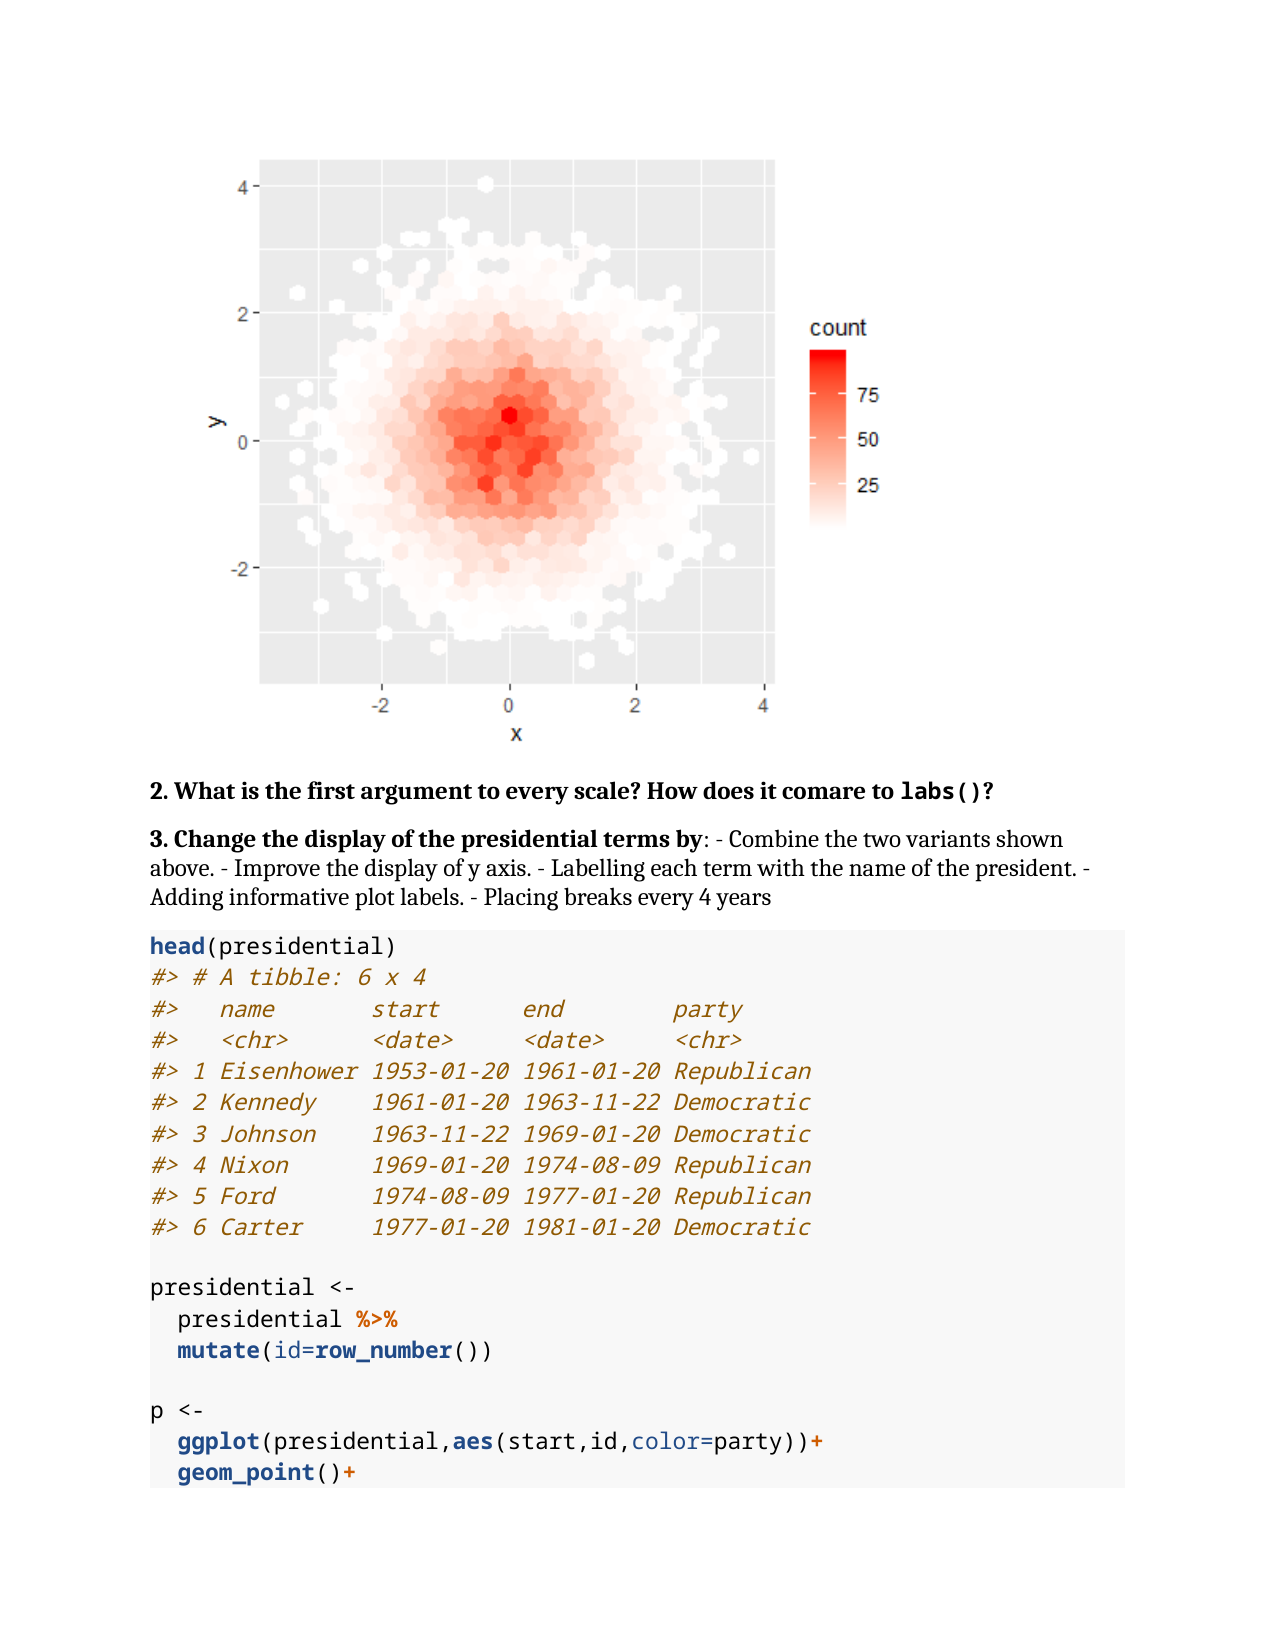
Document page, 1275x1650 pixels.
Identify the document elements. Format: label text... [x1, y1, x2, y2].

text 3. Change the display of the presidential terms by: - Combine the two variants shown above. - Improve the display of y axis. - Labelling each term with the name of the president. - Adding informative plot labels. - Placing breaks every 4 years [150, 825, 1125, 911]
text 2. What is the first argument to every scale? How does it comare to labs()? [150, 775, 1125, 806]
picture [168, 150, 927, 757]
